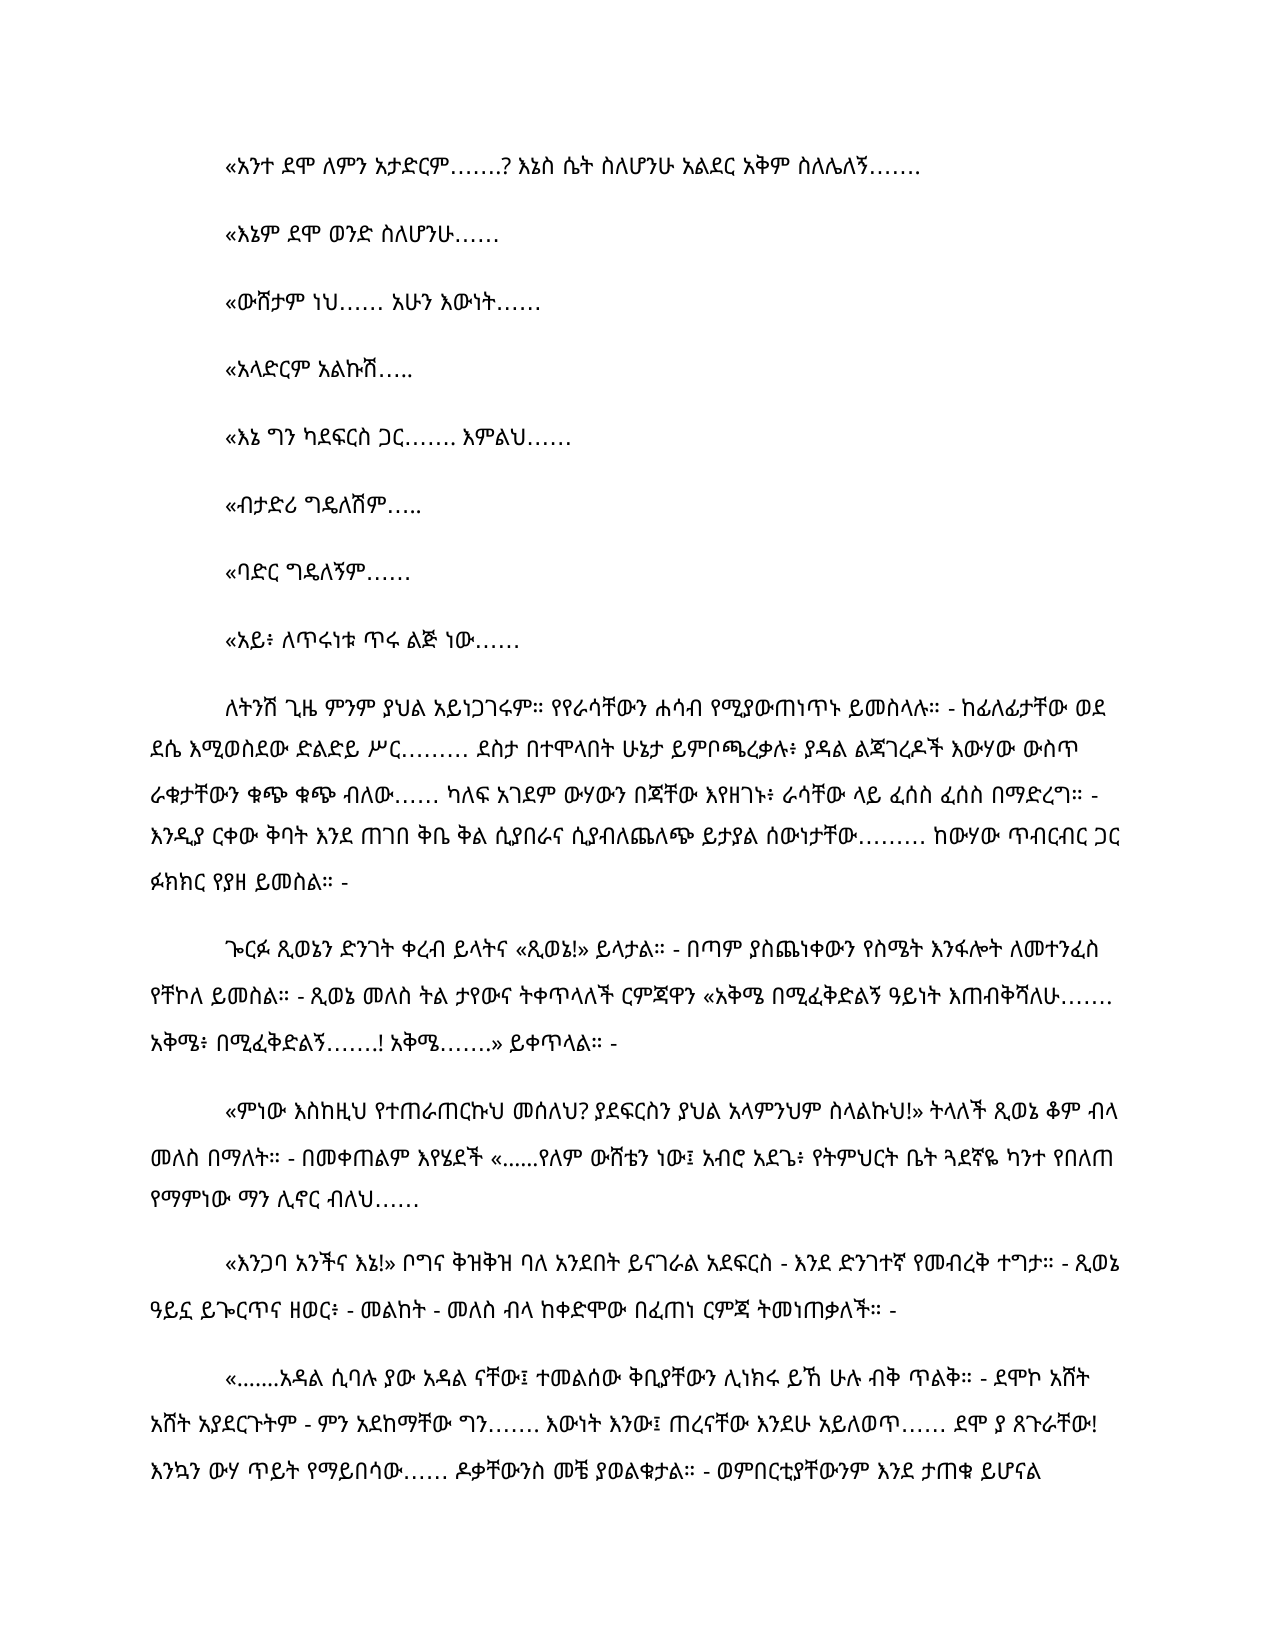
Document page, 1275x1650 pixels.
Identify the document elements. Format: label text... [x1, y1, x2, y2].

text ለትንሽ ጊዜ ምንም ያህል አይነጋገሩም። የየራሳቸውን ሐሳብ የሚያውጠነጥኑ ይመስላሉ። - ከፊለፊታቸው ወደ ደሴ እሚወስደው ድልድይ ሥር……… ደስታ በተሞላበት ሁኔታ ይምቦጫረቃሉ፥ ያዳል ልጃገረዶች እውሃው ውስጥ ራቁታቸውን ቁጭ ቁጭ ብለው…… ካለፍ አገደም ውሃውን በጃቸው እየዘገኑ፥ ራሳቸው ላይ ፈሰስ ፈሰስ በማድረግ። - እንዲያ ርቀው ቅባት እንደ ጠገበ ቅቤ ቅል ሲያበራና ሲያብለጨለጭ ይታያል ሰውነታቸው……… ከውሃው ጥብርብር ጋር ፉክክር የያዘ ይመስል። - [150, 692, 1125, 897]
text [150, 1361, 1125, 1486]
text «አላድርም አልኩሽ….. [150, 353, 1125, 384]
text «ምነው እስከዚህ የተጠራጠርኩህ መሰለህ? ያደፍርስን ያህል አላምንህም ስላልኩህ!» ትላለች ጺወኔ ቆም ብላ መለስ በማለት። - በመቀጠልም እየሄደች «……የለም ውሸቴን ነው፤ አብሮ አደጌ፥ የትምህርት ቤት ጓደኛዬ ካንተ የበለጠ የማምነው ማን ሊኖር ብለህ…… [150, 1094, 1125, 1213]
text ጐርፉ ጺወኔን ድንገት ቀረብ ይላትና «ጺወኔ!» ይላታል። - በጣም ያስጨነቀውን የስሜት እንፋሎት ለመተንፈስ የቸኮለ ይመስል። - ጺወኔ መለስ ትል ታየውና ትቀጥላለች ርምጃዋን «አቅሜ በሚፈቅድልኝ ዓይነት እጠብቅሻለሁ……. አቅሜ፥ በሚፈቅድልኝ…….! አቅሜ…….» ይቀጥላል። - [150, 933, 1125, 1058]
text «አይ፥ ለጥሩነቱ ጥሩ ልጅ ነው…… [150, 624, 1125, 655]
text «እኔ ግን ካደፍርስ ጋር……. እምልህ…… [150, 421, 1125, 452]
text «ውሸታም ነህ…… አሁን እውነት…… [150, 285, 1125, 317]
text «ብታድሪ ግዴለሽም….. [150, 488, 1125, 520]
text «ባድር ግዴለኝም…… [150, 556, 1125, 587]
text «እንጋባ አንችና እኔ!» ቦግና ቅዝቅዝ ባለ አንደበት ይናገራል አደፍርስ - እንደ ድንገተኛ የመብረቅ ተግታ። - ጺወኔ ዓይኗ ይጐርጥና ዘወር፥ - መልከት - መለስ ብላ ከቀድሞው በፈጠነ ርምጃ ትመነጠቃለች። - [150, 1247, 1125, 1325]
text «አንተ ደሞ ለምን አታድርም…….? እኔስ ሴት ስለሆንሁ አልደር አቅም ስለሌለኝ……. [150, 150, 1125, 181]
text «እኔም ደሞ ወንድ ስለሆንሁ…… [150, 218, 1125, 249]
